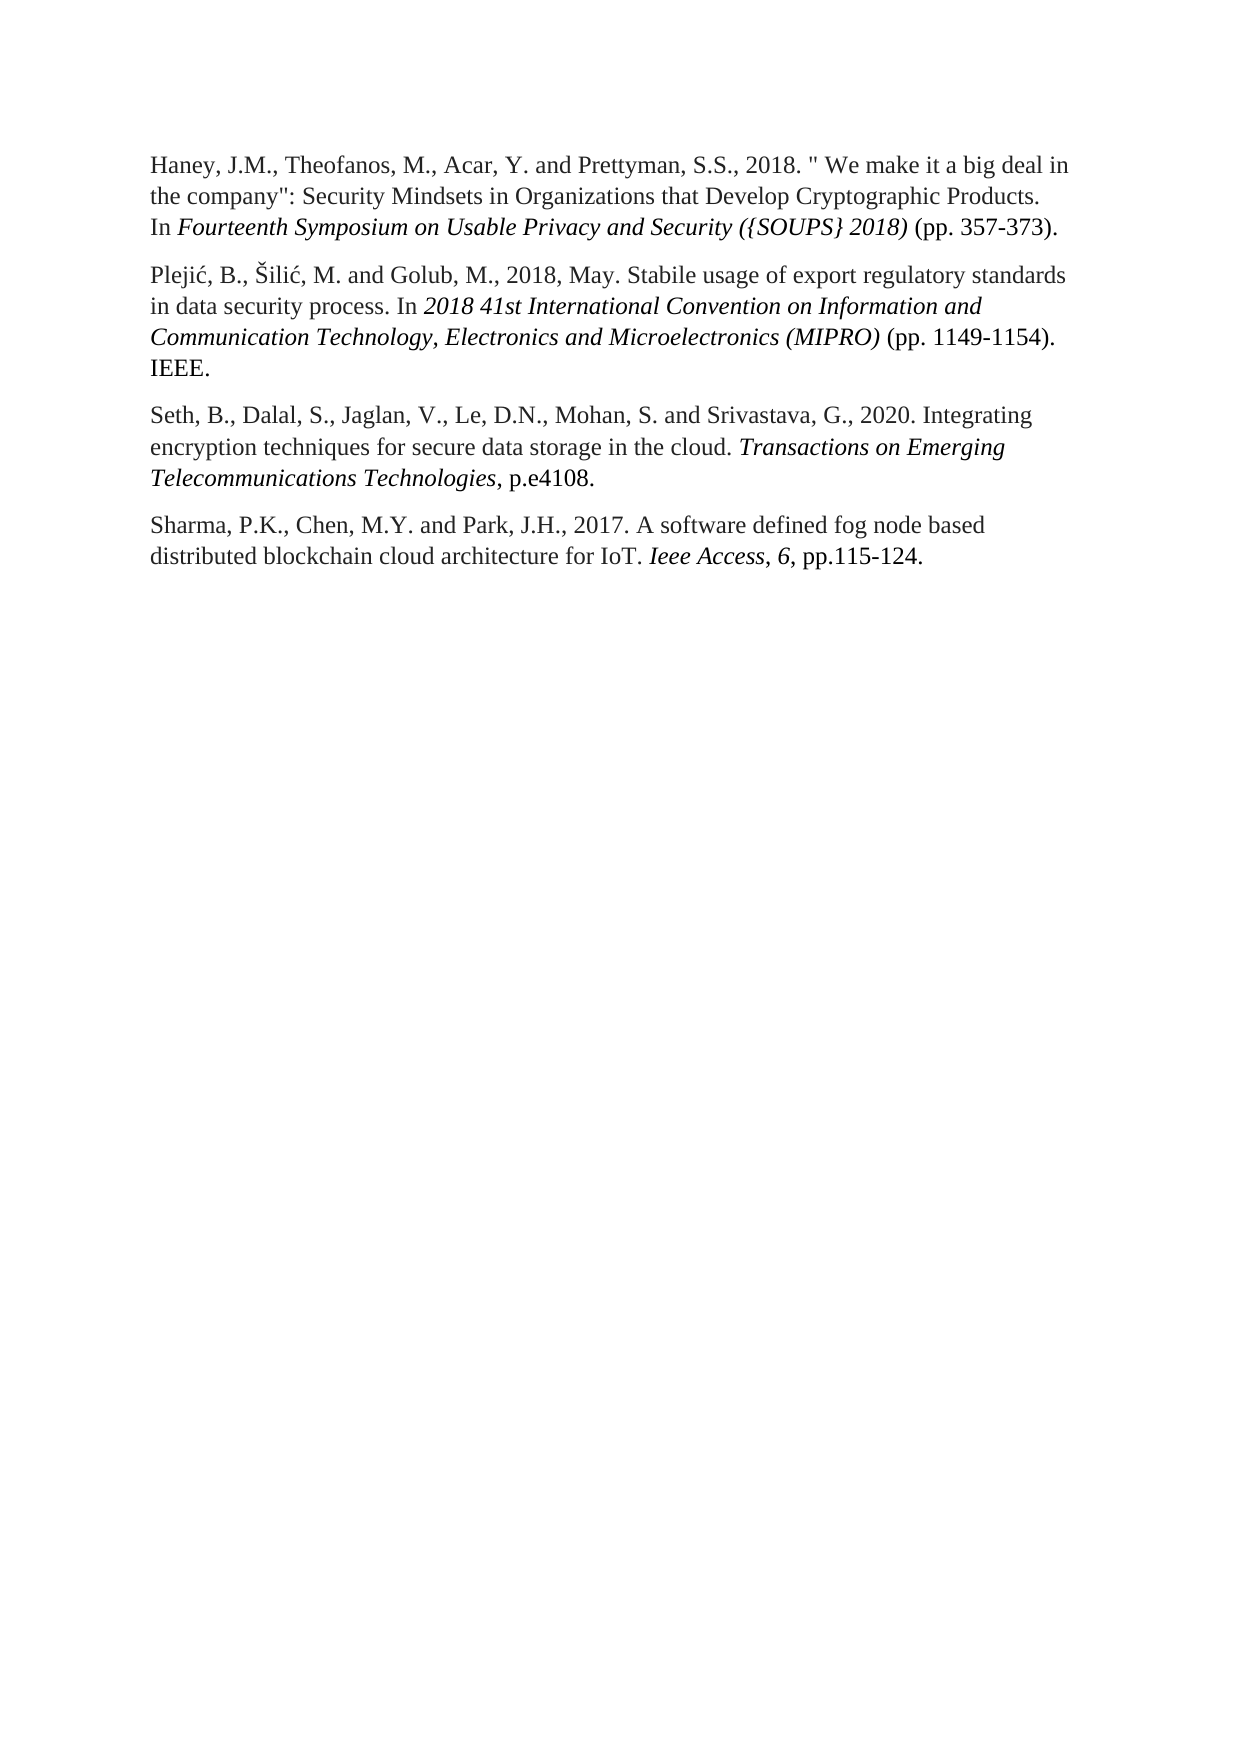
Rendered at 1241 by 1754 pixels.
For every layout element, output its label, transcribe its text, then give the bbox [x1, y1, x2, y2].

text Seth, B., Dalal, S., Jaglan, V., Le, D.N., Mohan, S. and Srivastava, G., 2020. Integrating encryption techniques for secure data storage in the cloud. Transactions on Emerging Telecommunications Technologies, p.e4108. [150, 401, 1090, 491]
text Plejić, B., Šilić, M. and Golub, M., 2018, May. Stabile usage of export regulatory standards in data security process. In 2018 41st International Convention on Information and Communication Technology, Electronics and Microelectronics (MIPRO) (pp. 1149-1154). IEEE. [150, 260, 1090, 382]
text Sharma, P.K., Chen, M.Y. and Park, J.H., 2017. A software defined fog node based distributed blockchain cloud architecture for IoT. Ieee Access, 6, pp.115-124. [150, 510, 1090, 570]
text Haney, J.M., Theofanos, M., Acar, Y. and Prettyman, S.S., 2018. " We make it a big deal in the company": Security Mindsets in Organizations that Develop Cryptographic Products. In Fourteenth Symposium on Usable Privacy and Security ({SOUPS} 2018) (pp. 357-373). [150, 150, 1090, 241]
